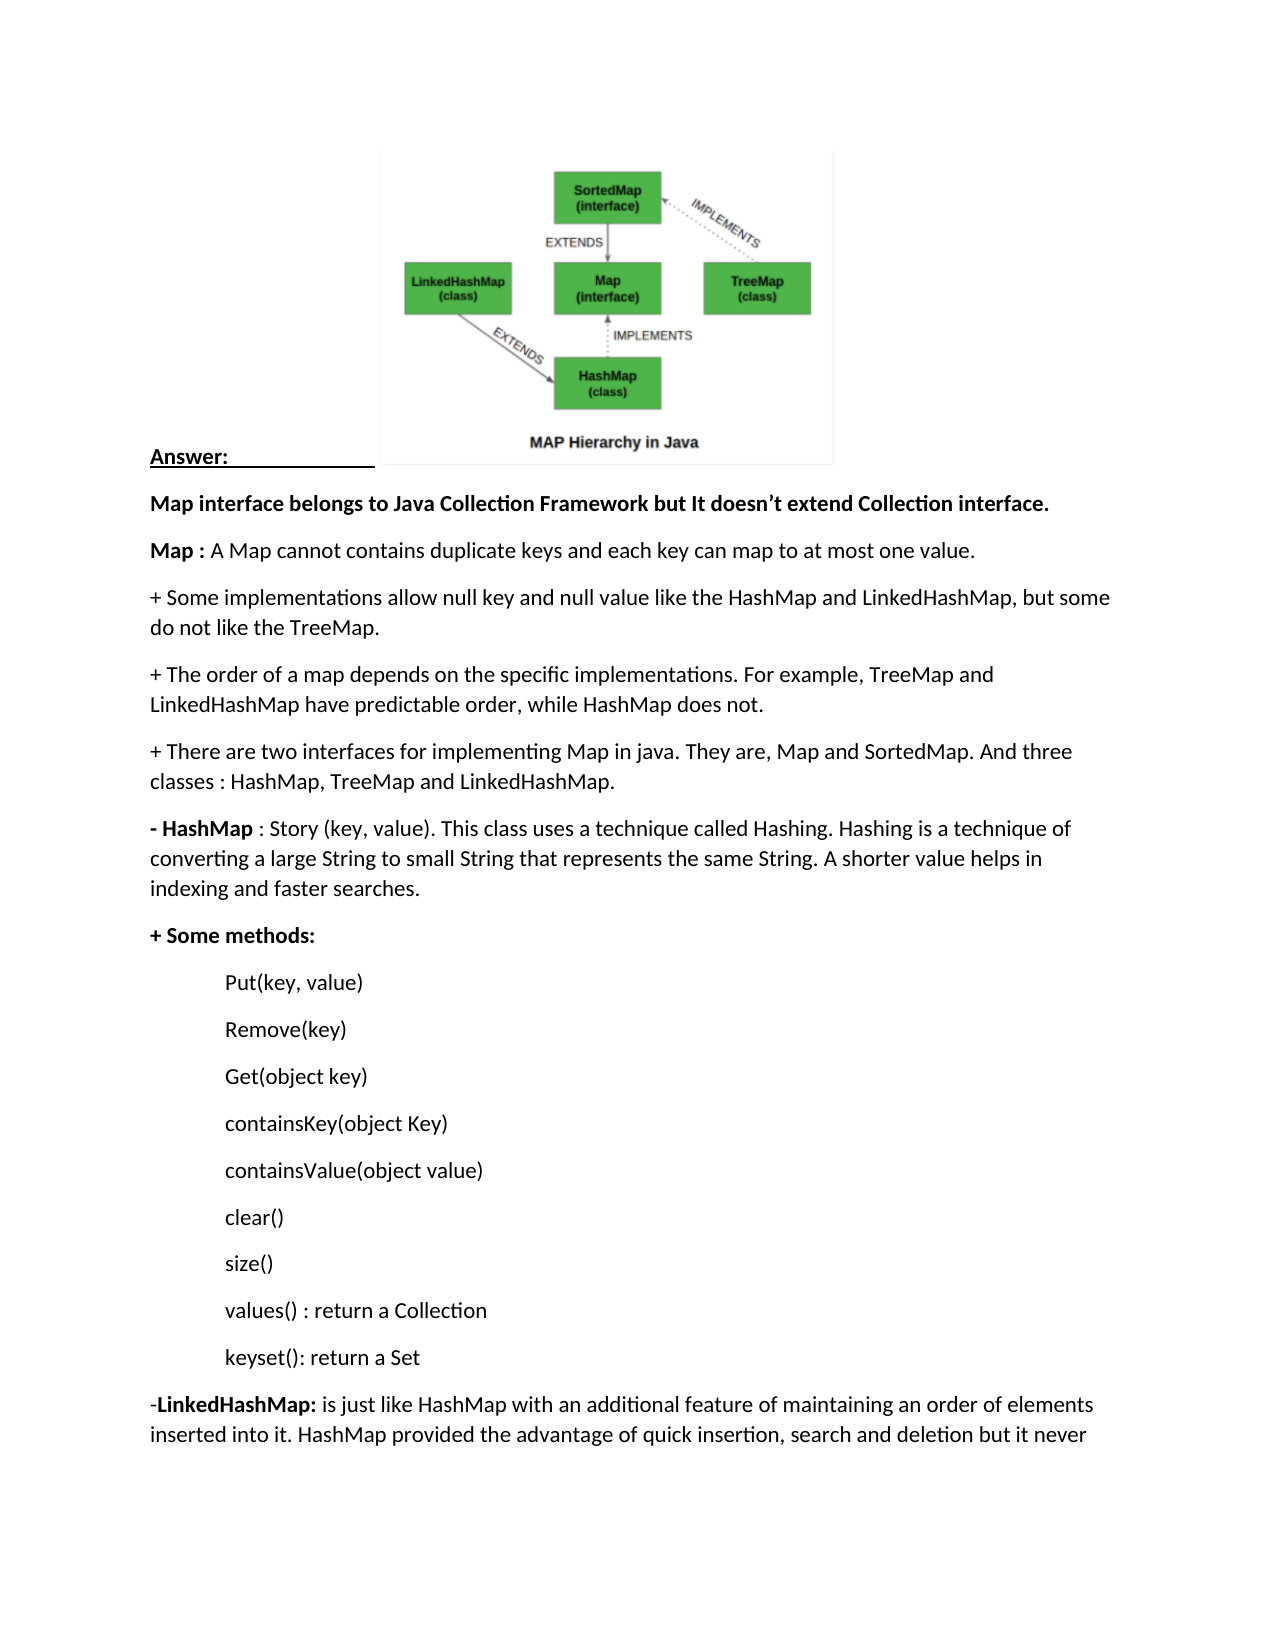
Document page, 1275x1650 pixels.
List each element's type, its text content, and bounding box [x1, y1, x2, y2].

text keyset(): return a Set [150, 1343, 1125, 1371]
text + Some methods: [150, 921, 1125, 949]
text + There are two interfaces for implementing Map in java. They are, Map and SortedMap. And three classes : HashMap, TreeMap and LinkedHashMap. [150, 737, 1125, 795]
text + The order of a map depends on the specific implementations. For example, TreeMap and LinkedHashMap have predictable order, while HashMap does not. [150, 660, 1125, 718]
text clear() [150, 1203, 1125, 1231]
text values() : return a Collection [150, 1296, 1125, 1324]
text + Some implementations allow null key and null value like the HashMap and LinkedHashMap, but some do not like the TreeMap. [150, 583, 1125, 641]
text - HashMap : Story (key, value). This class uses a technique called Hashing. Hashing is a technique of converting a large String to small String that represents the same String. A shorter value helps in indexing and faster searches. [150, 814, 1125, 903]
text Put(key, value) [150, 968, 1125, 996]
text Get(object key) [150, 1062, 1125, 1090]
text Map : A Map cannot contains duplicate keys and each key can map to at most one value. [150, 536, 1125, 564]
text Map interface belongs to Java Collection Framework but It doesn’t extend Collection interface. [150, 489, 1125, 517]
text containsKey(object Key) [150, 1109, 1125, 1137]
text Remove(key) [150, 1015, 1125, 1043]
text size() [150, 1249, 1125, 1278]
text containsValue(object value) [150, 1156, 1125, 1184]
picture [380, 150, 837, 465]
